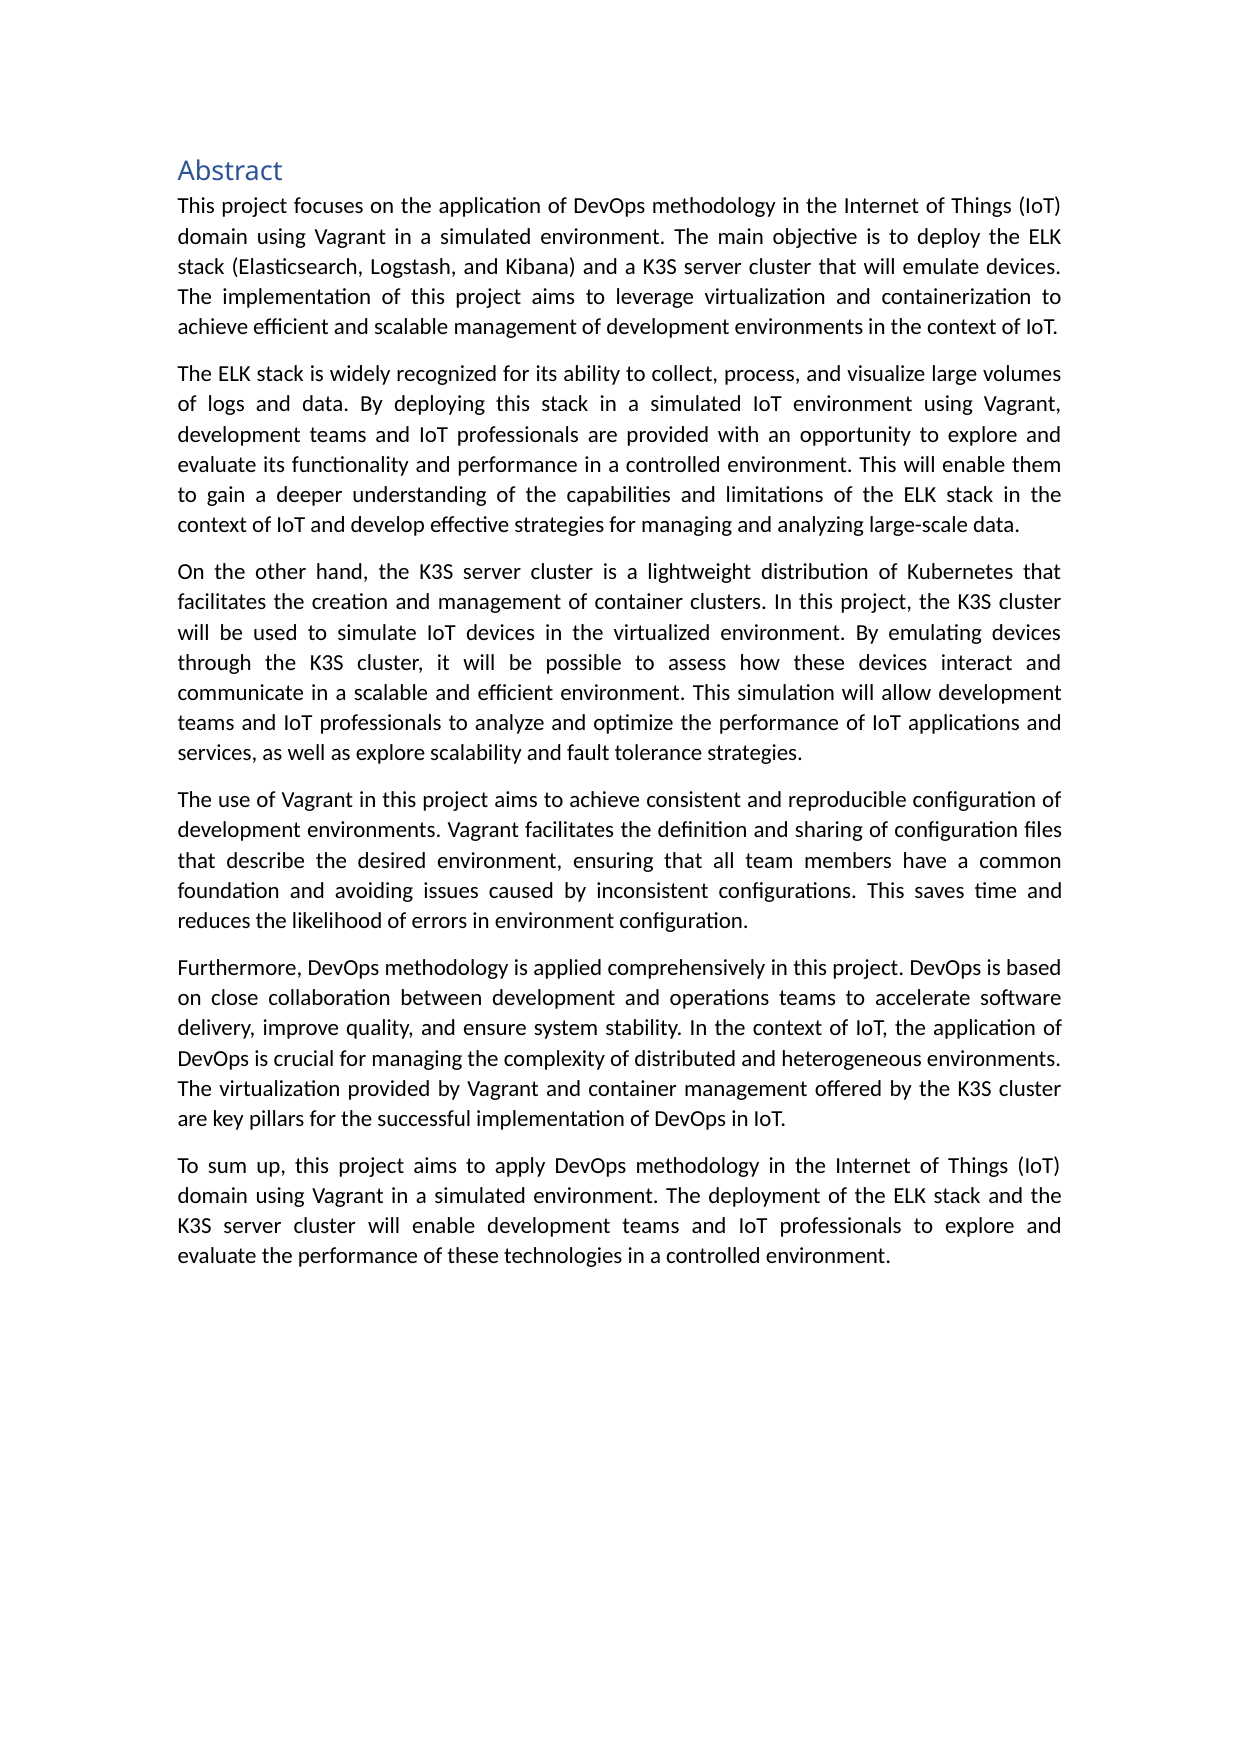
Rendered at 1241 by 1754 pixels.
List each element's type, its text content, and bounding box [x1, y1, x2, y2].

text On the other hand, the K3S server cluster is a lightweight distribution of Kubernetes that facilitates the creation and management of container clusters. In this project, the K3S cluster will be used to simulate IoT devices in the virtualized environment. By emulating devices through the K3S cluster, it will be possible to assess how these devices interact and communicate in a scalable and efficient environment. This simulation will allow development teams and IoT professionals to analyze and optimize the performance of IoT applications and services, as well as explore scalability and fault tolerance strategies. [177, 557, 1063, 766]
text Furthermore, DevOps methodology is applied comprehensively in this project. DevOps is based on close collaboration between development and operations teams to accelerate software delivery, improve quality, and ensure system stability. In the context of IoT, the application of DevOps is crucial for managing the complexity of distributed and heterogeneous environments. The virtualization provided by Vagrant and container management offered by the K3S cluster are key pillars for the successful implementation of DevOps in IoT. [177, 953, 1063, 1132]
text The ELK stack is widely recognized for its ability to collect, process, and visualize large volumes of logs and data. By deploying this stack in a simulated IoT environment using Vagrant, development teams and IoT professionals are provided with an opportunity to explore and evaluate its functionality and performance in a controlled environment. This will enable them to gain a deeper understanding of the capabilities and limitations of the ELK stack in the context of IoT and develop effective strategies for managing and analyzing large-scale data. [177, 359, 1063, 538]
subtitle Abstract [177, 152, 1063, 189]
text To sum up, this project aims to apply DevOps methodology in the Internet of Things (IoT) domain using Vagrant in a simulated environment. The deployment of the ELK stack and the K3S server cluster will enable development teams and IoT professionals to explore and evaluate the performance of these technologies in a controlled environment. [177, 1151, 1063, 1269]
text The use of Vagrant in this project aims to achieve consistent and reproducible configuration of development environments. Vagrant facilitates the definition and sharing of configuration files that describe the desired environment, ensuring that all team members have a common foundation and avoiding issues caused by inconsistent configurations. This saves time and reduces the likelihood of errors in environment configuration. [177, 785, 1063, 934]
text This project focuses on the application of DevOps methodology in the Internet of Things (IoT) domain using Vagrant in a simulated environment. The main objective is to deploy the ELK stack (Elasticsearch, Logstash, and Kibana) and a K3S server cluster that will emulate devices. The implementation of this project aims to leverage virtualization and containerization to achieve efficient and scalable management of development environments in the context of IoT. [177, 192, 1063, 340]
